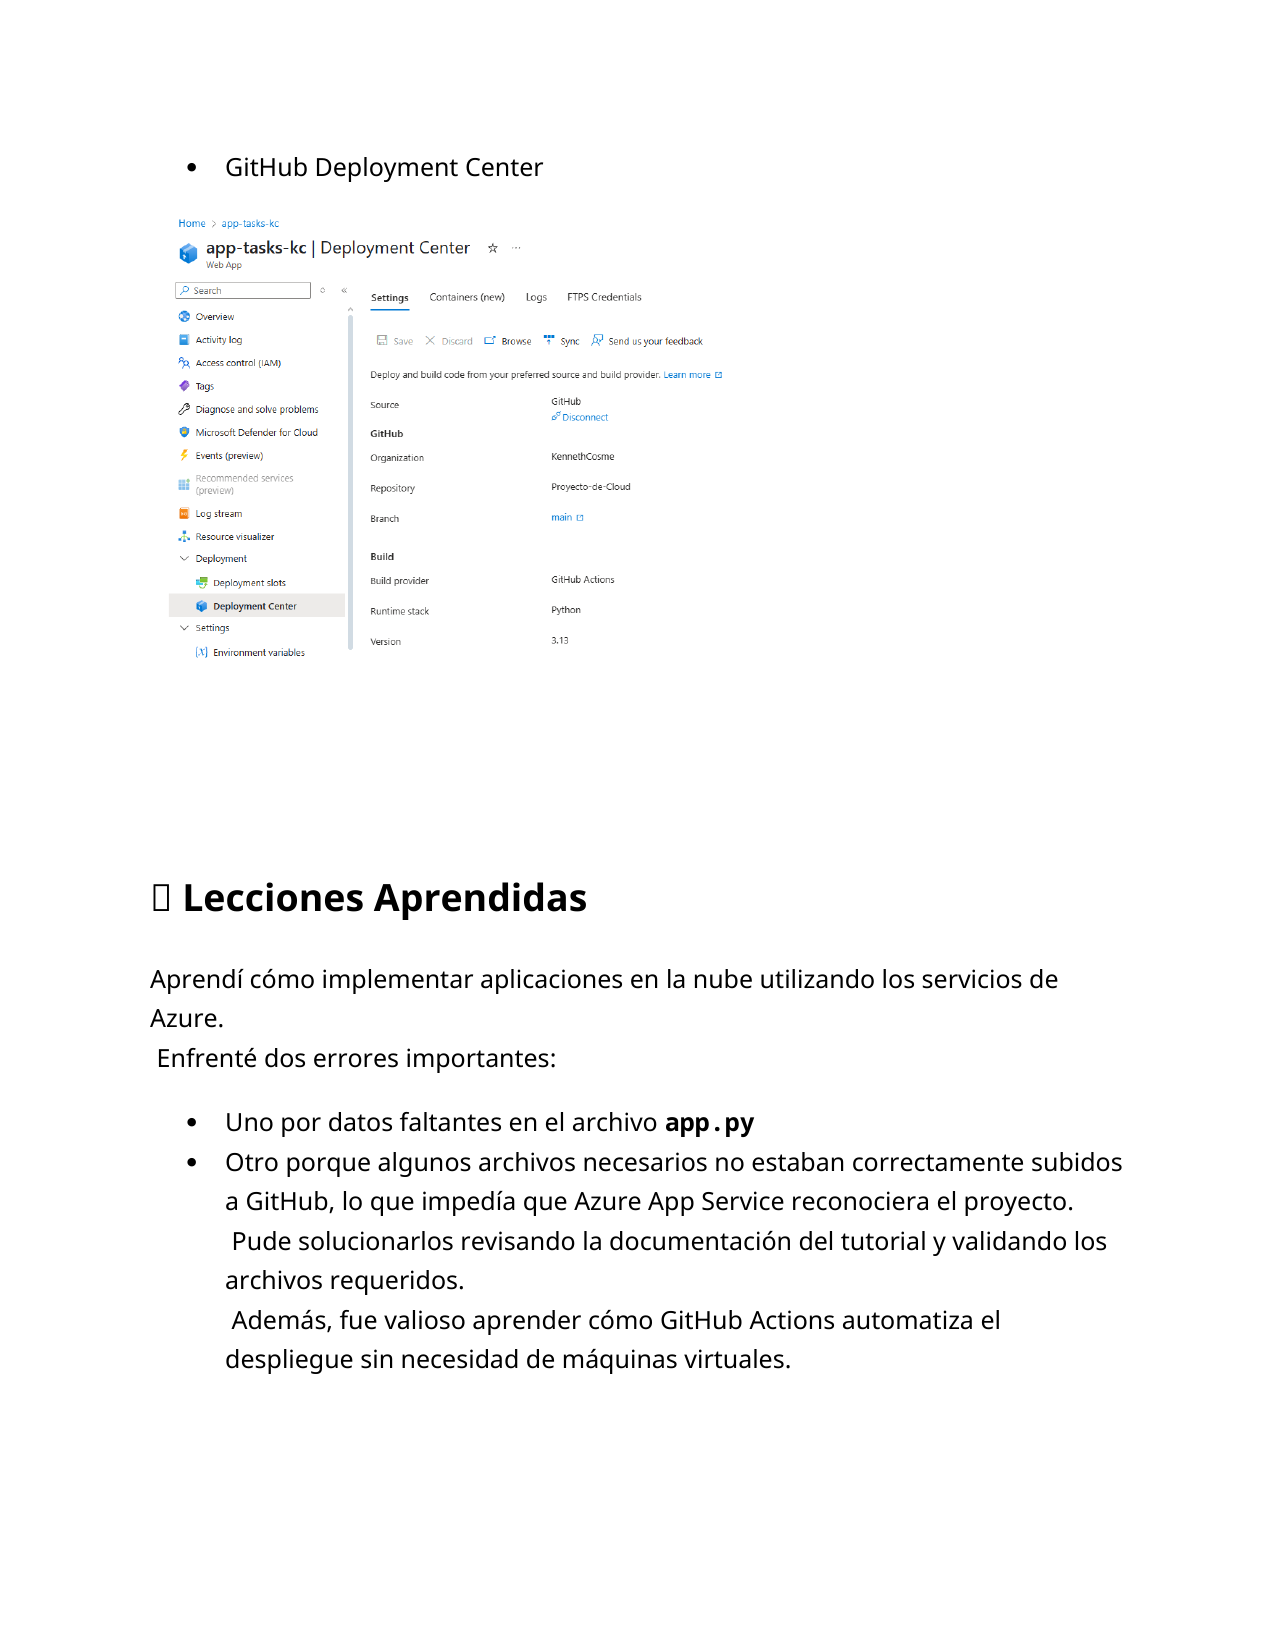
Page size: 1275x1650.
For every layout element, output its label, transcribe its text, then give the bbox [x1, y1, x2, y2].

list GitHub Deployment Center [187, 150, 1125, 184]
subtitle 📘 Lecciones Aprendidas [150, 871, 1125, 922]
text Aprendí cómo implementar aplicaciones en la nube utilizando los servicios de Azure. Enfrenté dos errores importantes: [150, 962, 1125, 1075]
list Otro porque algunos archivos necesarios no estaban correctamente subidos a GitHub, lo que impedía que Azure App Service reconociera el proyecto. Pude solucionarlos revisando la documentación del tutorial y validando los archivos requeridos. Además, fue valioso aprender cómo GitHub Actions automatiza el despliegue sin necesidad de máquinas virtuales. [187, 1144, 1125, 1376]
list Uno por datos faltantes en el archivo app.py [187, 1105, 1125, 1139]
